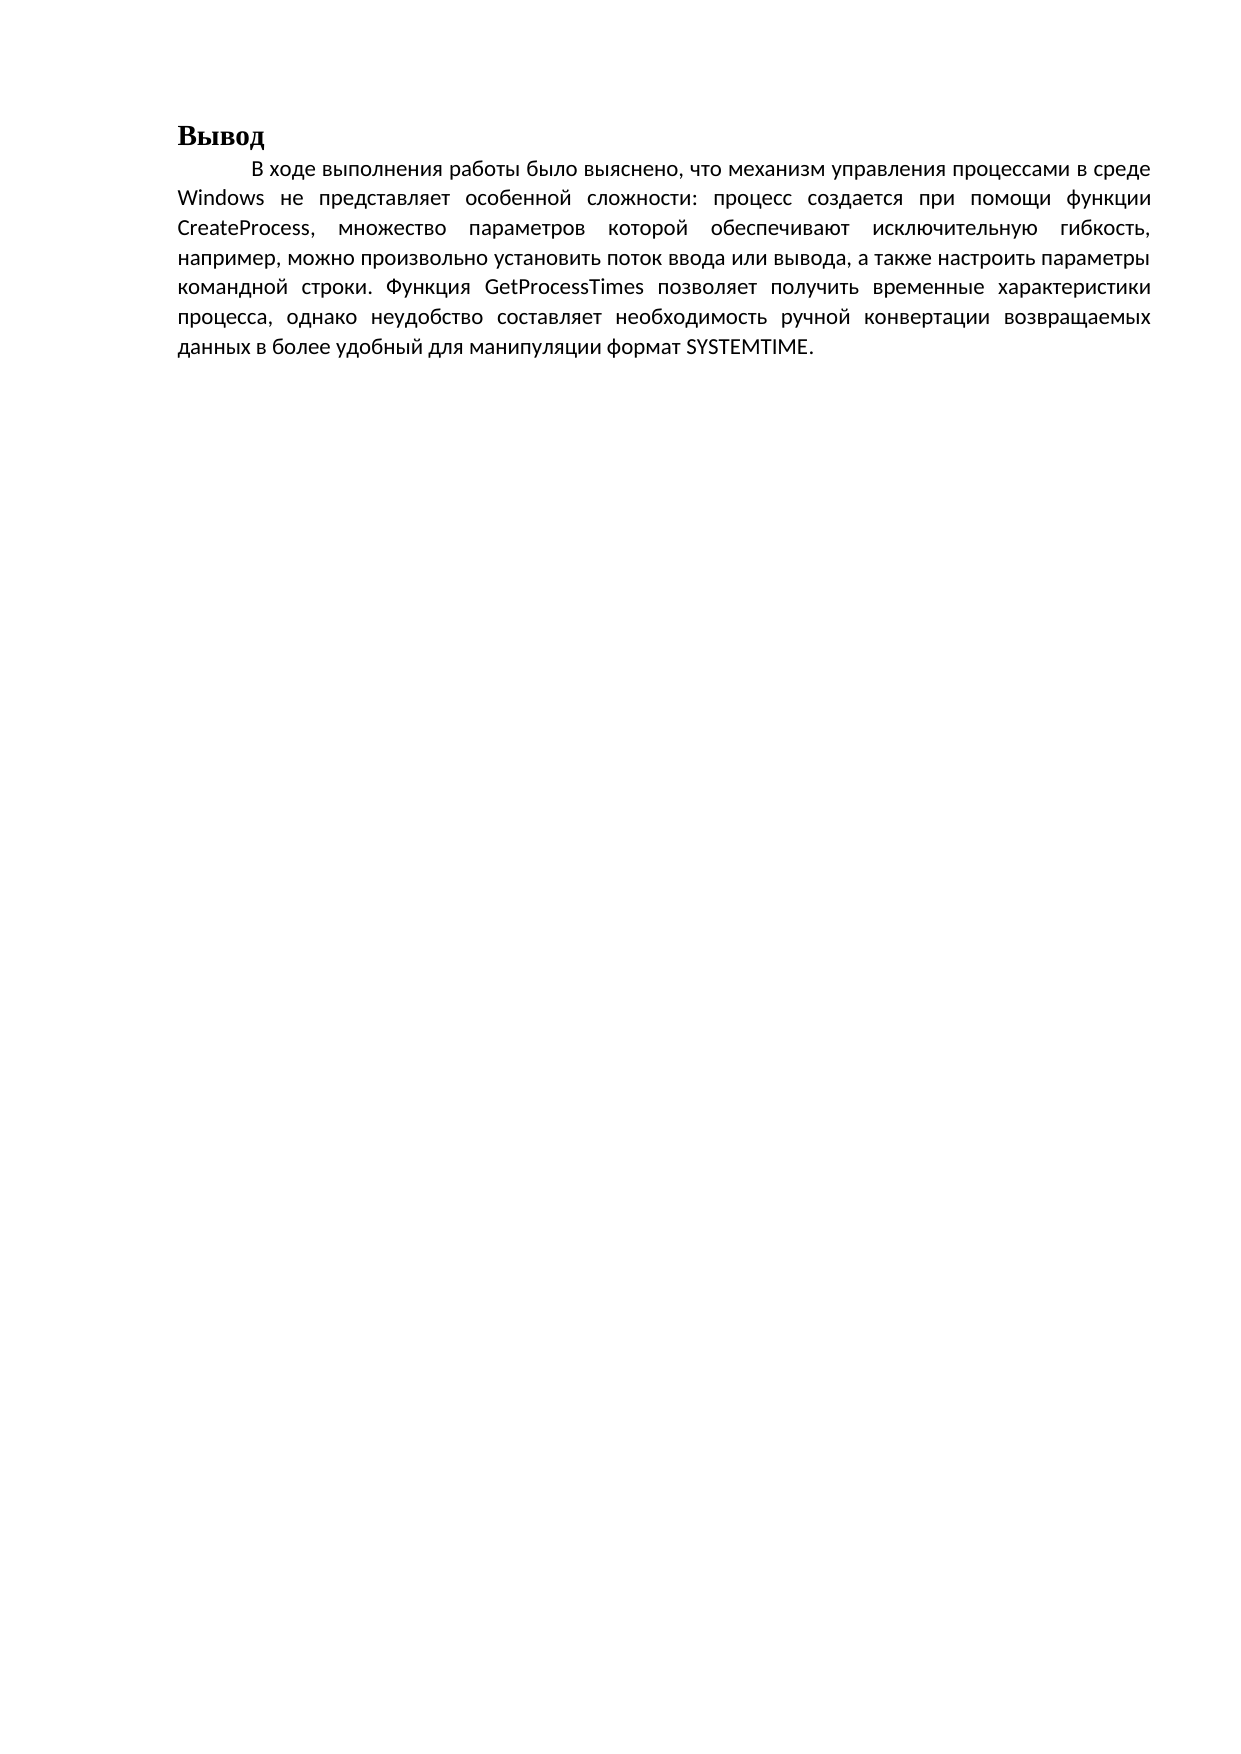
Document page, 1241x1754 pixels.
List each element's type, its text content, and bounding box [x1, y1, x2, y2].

text Вывод [177, 118, 1152, 152]
text В ходе выполнения работы было выяснено, что механизм управления процессами в среде Windows не представляет особенной сложности: процесс создается при помощи функции CreateProcess, множество параметров которой обеспечивают исключительную гибкость, например, можно произвольно установить поток ввода или вывода, а также настроить параметры командной строки. Функция GetProcessTimes позволяет получить временные характеристики процесса, однако неудобство составляет необходимость ручной конвертации возвращаемых данных в более удобный для манипуляции формат SYSTEMTIME. [177, 154, 1152, 360]
